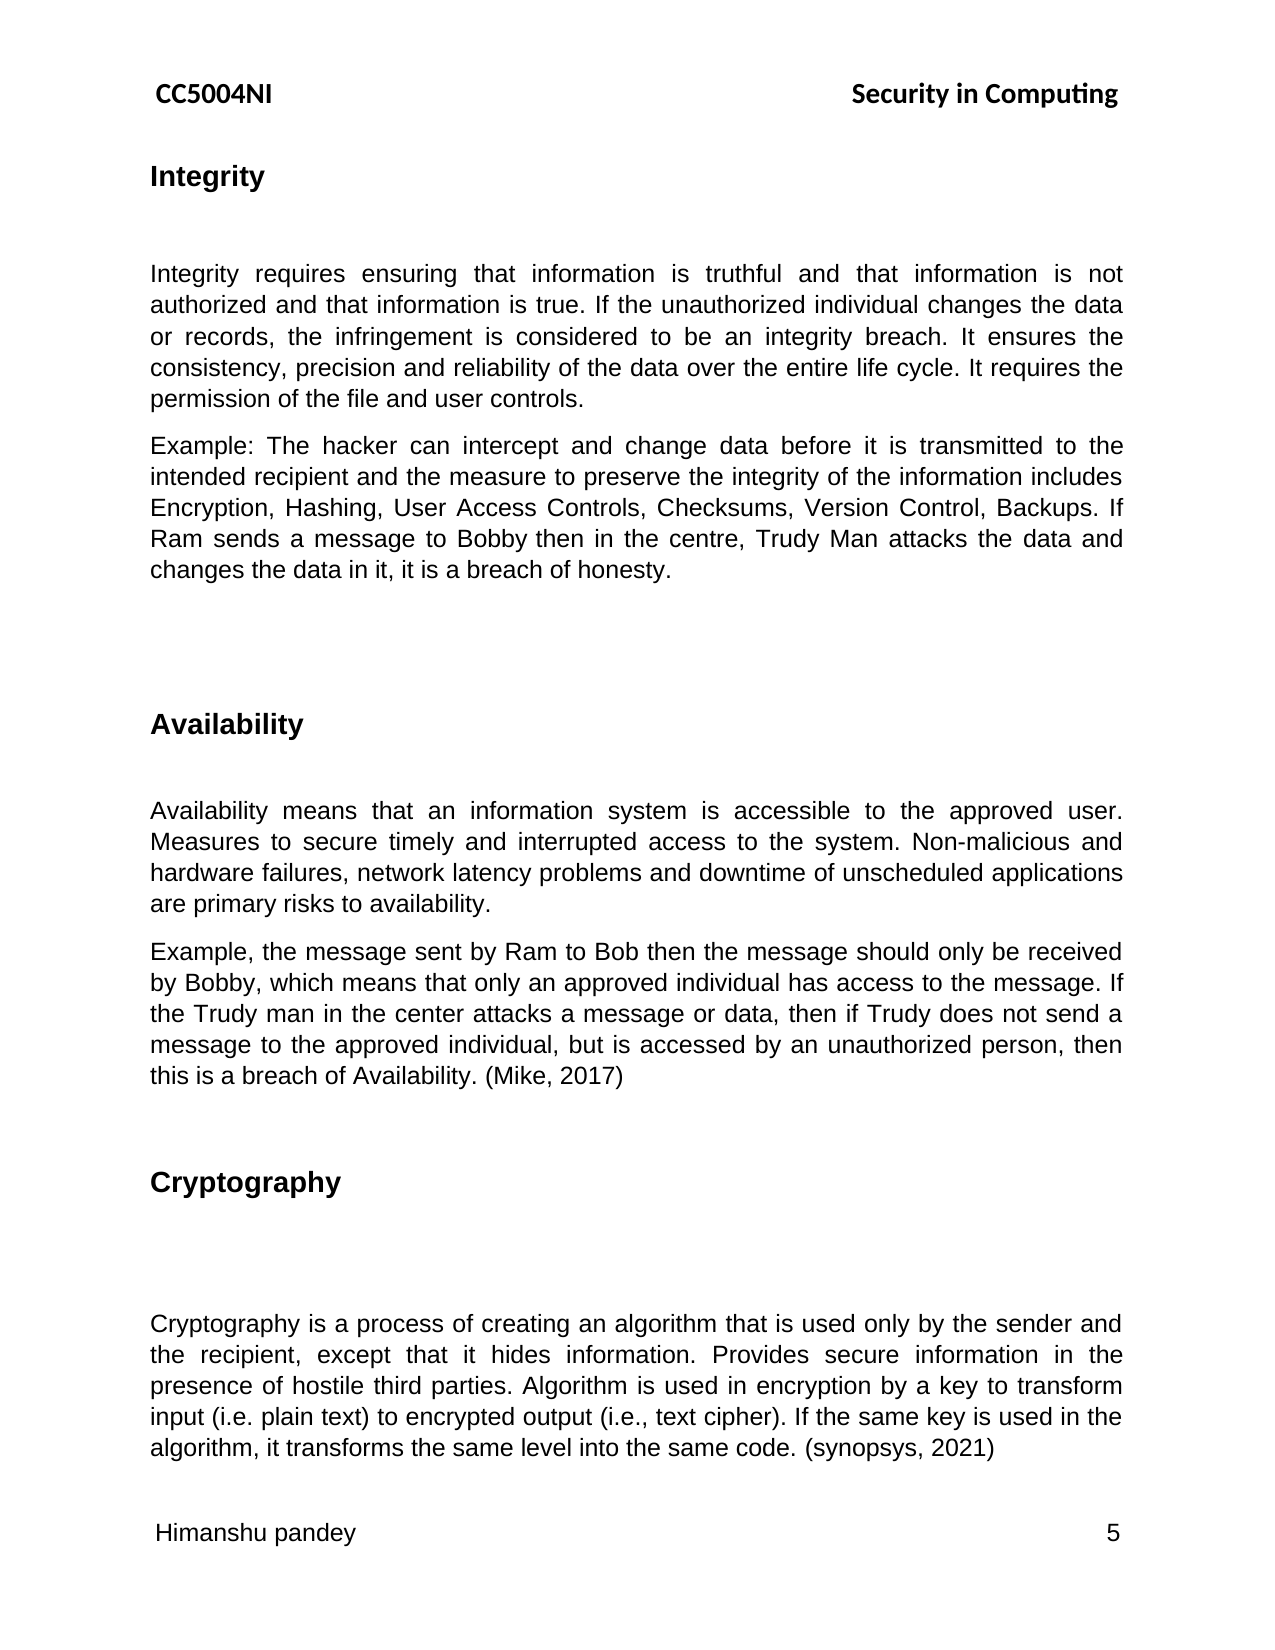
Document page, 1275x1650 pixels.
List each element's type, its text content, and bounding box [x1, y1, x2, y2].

text Example, the message sent by Ram to Bob then the message should only be received by Bobby, which means that only an approved individual has access to the message. If the Trudy man in the center attacks a message or data, then if Trudy does not send a message to the approved individual, but is accessed by an unauthorized person, then this is a breach of Availability. [150, 937, 1125, 1089]
text Example: The hacker can intercept and change data before it is transmitted to the intended recipient and the measure to preserve the integrity of the information includes Encryption, Hashing, User Access Controls, Checksums, Version Control, Backups. If Ram sends a message to Bobby then in the centre, Trudy Man attacks the data and changes the data in it, it is a breach of honesty. [150, 431, 1125, 584]
text Cryptography is a process of creating an algorithm that is used only by the sender and the recipient, except that it hides information. Provides secure information in the presence of hostile third parties. Algorithm is used in encryption by a key to transform input (i.e. plain text) to encrypted output (i.e., text cipher). If the same key is used in the algorithm, it transforms the same level into the same code. [150, 1309, 1125, 1462]
text Availability means that an information system is accessible to the approved user. Measures to secure timely and interrupted access to the system. Non-malicious and hardware failures, network latency problems and downtime of unscheduled applications are primary risks to availability. [150, 796, 1125, 918]
text Integrity requires ensuring that information is truthful and that information is not authorized and that information is true. If the unauthorized individual changes the data or records, the infringement is considered to be an integrity breach. It ensures the consistency, precision and reliability of the data over the entire life cycle. It requires the permission of the file and user controls. [150, 259, 1125, 412]
subtitle Cryptography [150, 1164, 1125, 1198]
subtitle Availability [150, 707, 1125, 740]
text Integrity [150, 159, 1125, 192]
